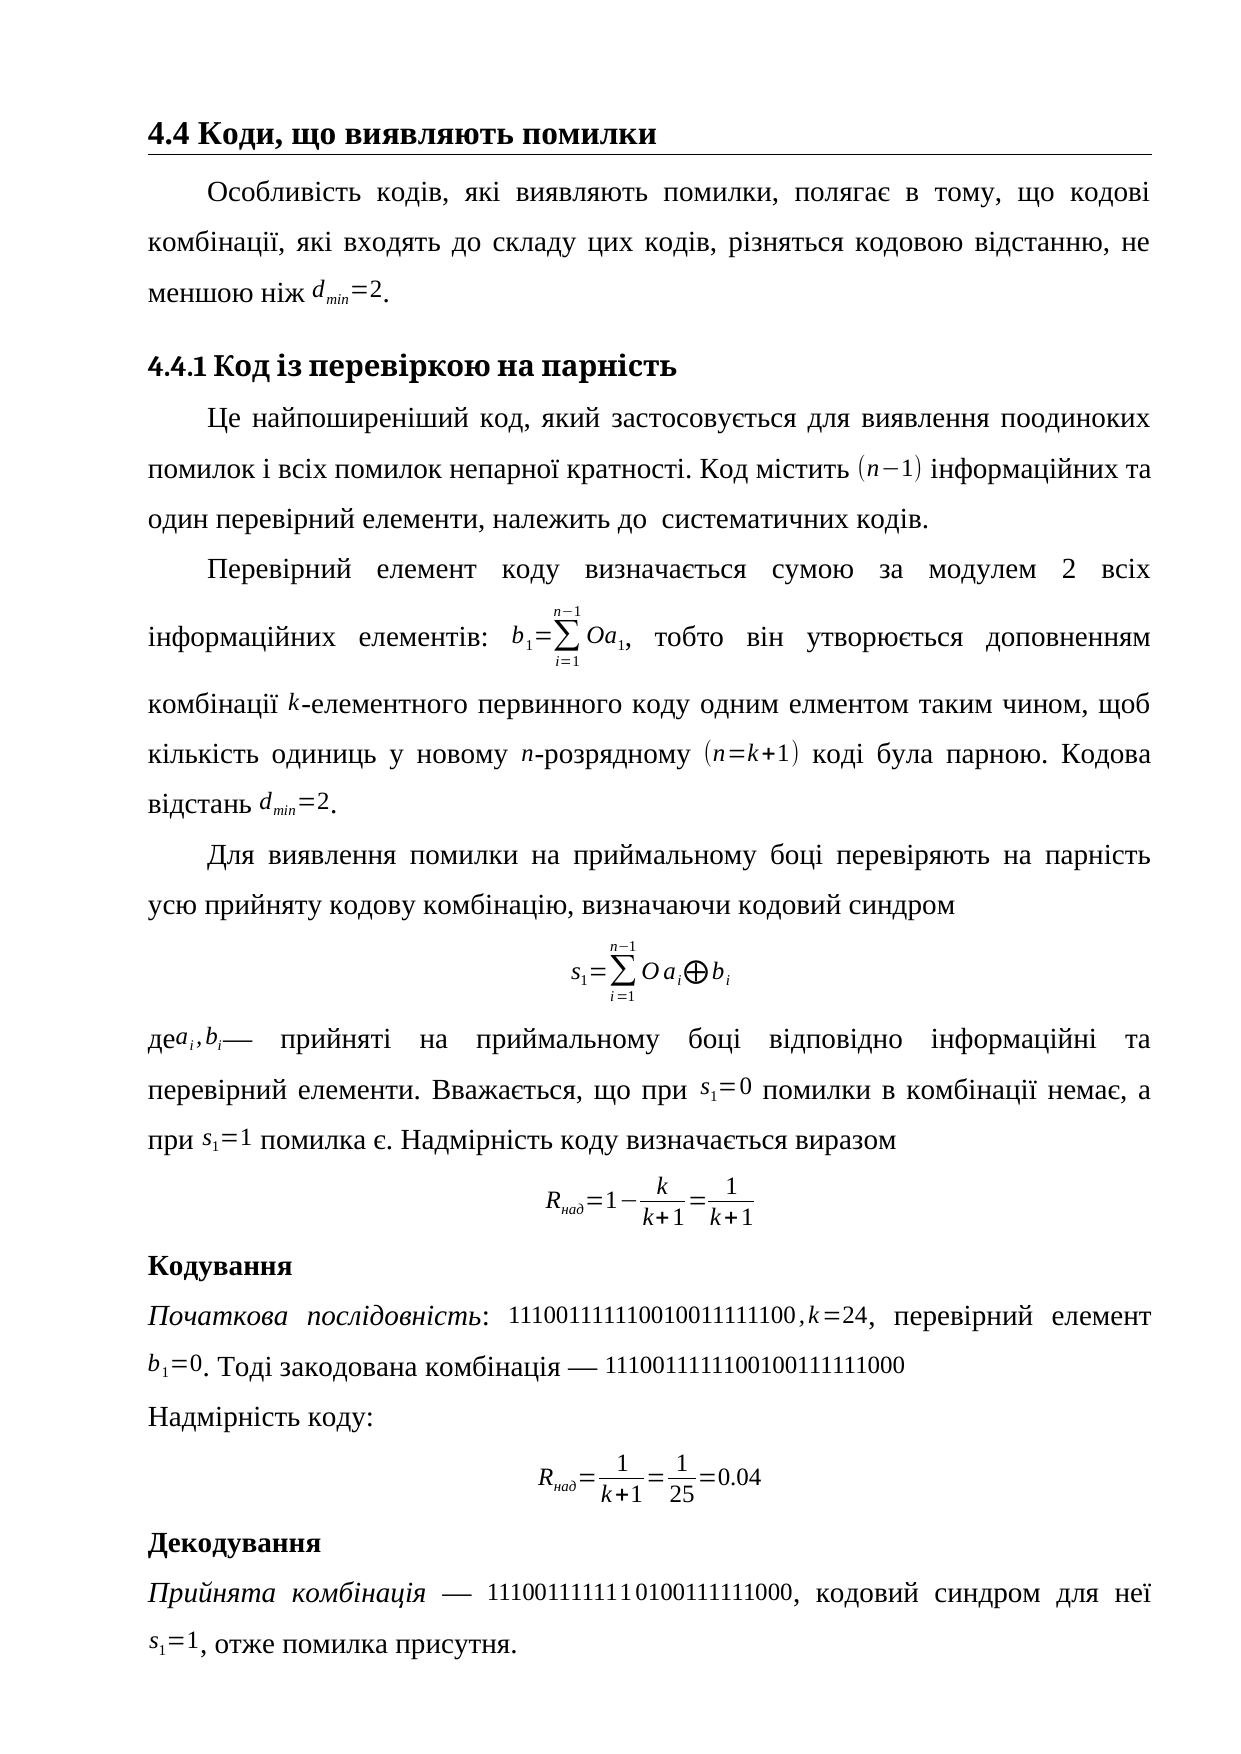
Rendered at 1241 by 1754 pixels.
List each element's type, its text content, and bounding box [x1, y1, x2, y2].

text Особливість кодів, які виявляють помилки, полягає в тому, що кодові комбінації, які входять до складу цих кодів, різняться кодовою відстанню, не меншою ніж . [148, 174, 1152, 308]
text 4.4.1 Код із перевіркою на парність [148, 350, 1152, 384]
text Прийнята комбінація — , кодовий синдром для неї , отже помилка присутня. [148, 1575, 1152, 1659]
text Кодування [148, 1248, 1152, 1282]
text де— прийняті на приймальному боці відповідно інформаційні та перевірний елементи. Вважається, що при помилки в комбінації немає, а при помилка є. Надмірність коду визначається виразом [148, 1021, 1152, 1156]
text Декодування [148, 1525, 1152, 1559]
text Це найпоширеніший код, який застосовується для виявлення поодиноких помилок і всіх помилок непарної кратності. Код містить інформаційних та один перевірний елементи, належить до систематичних кодів. [148, 401, 1152, 535]
text Для виявлення помилки на приймальному боці перевіряють на парність усю прийняту кодову комбінацію, визначаючи кодовий синдром [148, 837, 1152, 921]
text Надмірність коду: [148, 1399, 1152, 1433]
text Початкова послідовність: , перевірний елемент . Тоді закодована комбінація — [148, 1298, 1152, 1382]
text 4.4 Коди, що виявляють помилки [148, 114, 1152, 154]
text Перевірний елемент коду визначається сумою за модулем 2 всіх інформаційних елементів: , тобто він утворюється доповненням комбінації -елементного первинного коду одним елментом таким чином, щоб кількість одиниць у новому -розрядному коді була парною. Кодова відстань . [148, 551, 1152, 820]
